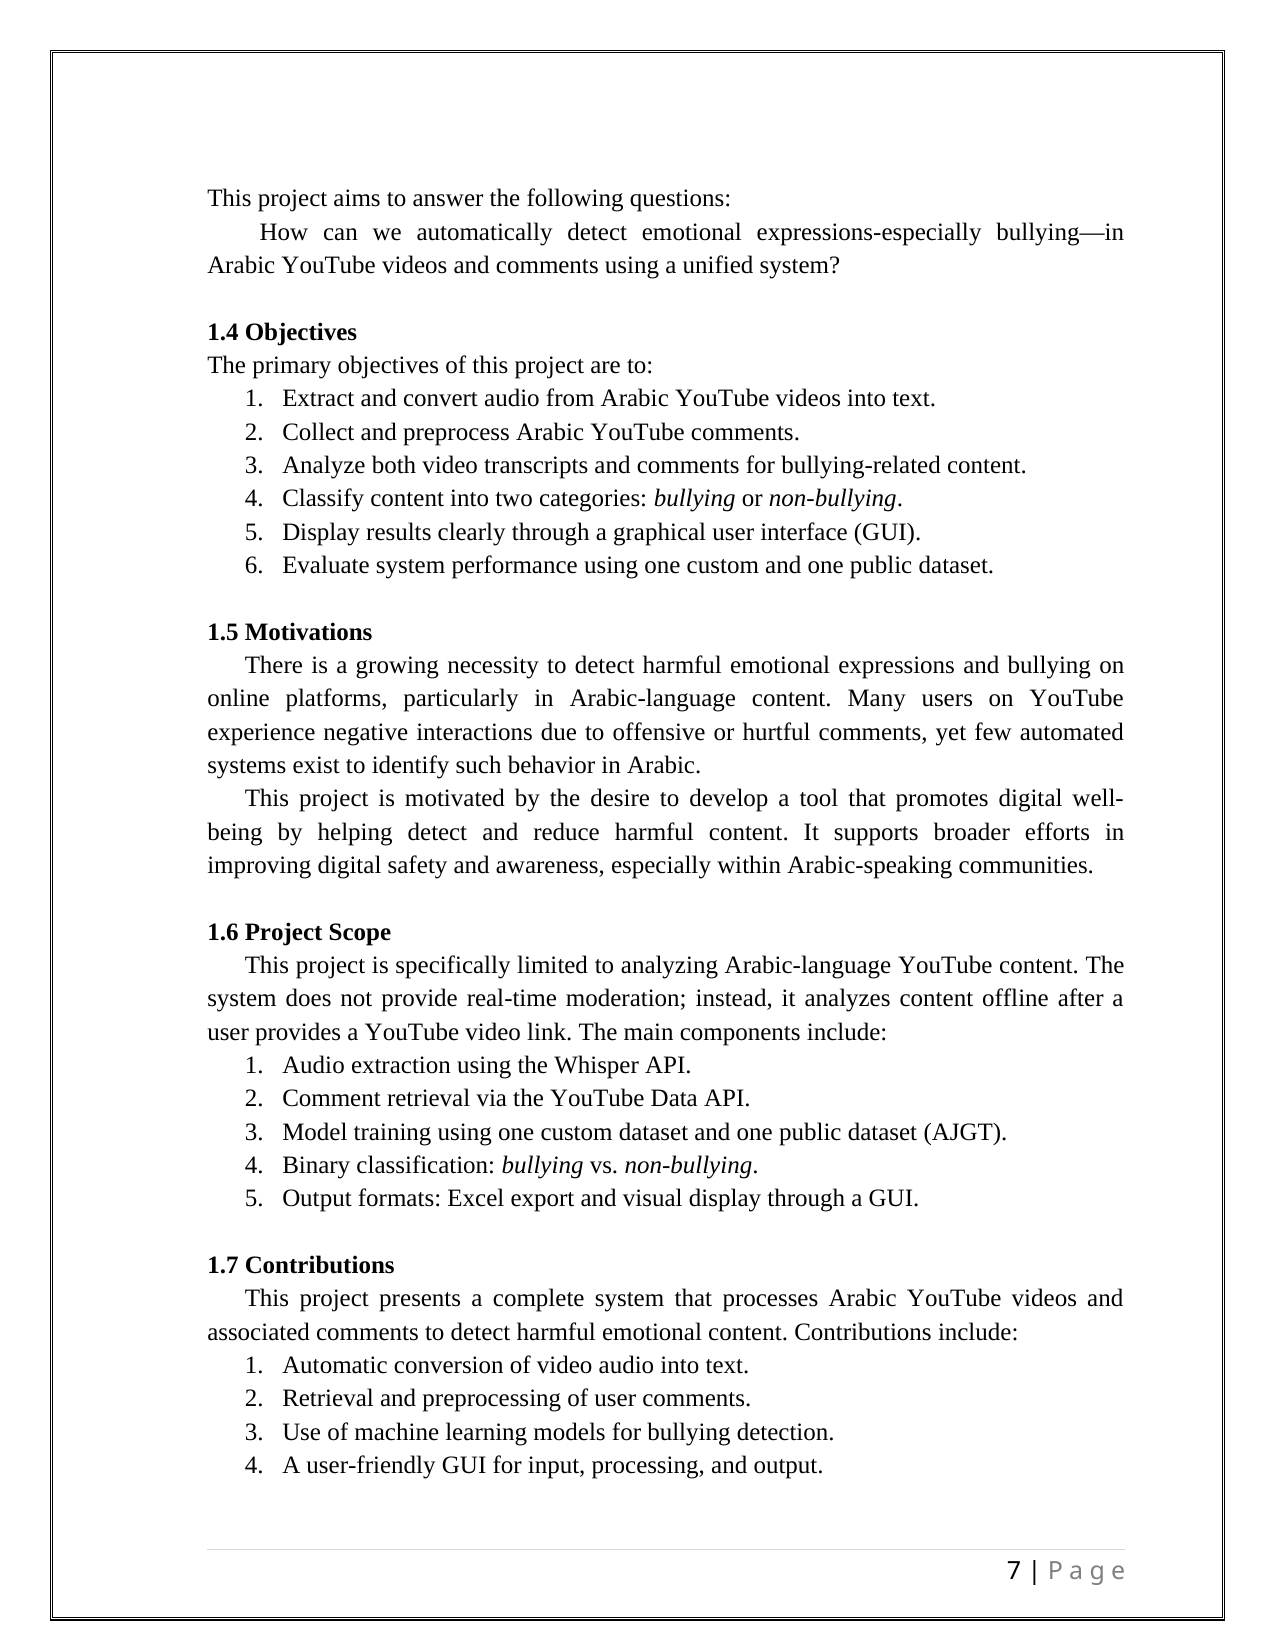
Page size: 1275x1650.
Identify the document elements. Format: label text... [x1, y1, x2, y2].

list Analyze both video transcripts and comments for bullying-related content. [244, 450, 1125, 479]
list Audio extraction using the Whisper API. [244, 1050, 1125, 1079]
list Extract and convert audio from Arabic YouTube videos into text. [244, 383, 1125, 412]
text 1.7 Contributions [207, 1250, 1125, 1279]
list Output formats: Excel export and visual display through a GUI. [244, 1183, 1125, 1212]
text This project aims to answer the following questions: [207, 183, 1125, 212]
list A user-friendly GUI for input, processing, and output. [244, 1450, 1125, 1479]
text 1.6 Project Scope [207, 917, 1125, 945]
text There is a growing necessity to detect harmful emotional expressions and bullying on online platforms, particularly in Arabic-language content. Many users on YouTube experience negative interactions due to offensive or hurtful comments, yet few automated systems exist to identify such behavior in Arabic. [207, 650, 1125, 779]
list Comment retrieval via the YouTube Data API. [244, 1083, 1125, 1112]
text 1.4 Objectives [207, 317, 1125, 345]
list Classify content into two categories: bullying or non-bullying. [244, 483, 1125, 512]
text This project is motivated by the desire to develop a tool that promotes digital well-being by helping detect and reduce harmful content. It supports broader efforts in improving digital safety and awareness, especially within Arabic-speaking communities. [207, 783, 1125, 879]
text How can we automatically detect emotional expressions-especially bullying—in Arabic YouTube videos and comments using a unified system? [207, 217, 1125, 279]
list Model training using one custom dataset and one public dataset (AJGT). [244, 1117, 1125, 1145]
list Automatic conversion of video audio into text. [244, 1350, 1125, 1379]
list Use of machine learning models for bullying detection. [244, 1417, 1125, 1445]
text This project presents a complete system that processes Arabic YouTube videos and associated comments to detect harmful emotional content. Contributions include: [207, 1283, 1125, 1345]
list Evaluate system performance using one custom and one public dataset. [244, 550, 1125, 579]
list Collect and preprocess Arabic YouTube comments. [244, 417, 1125, 445]
list Retrieval and preprocessing of user comments. [244, 1383, 1125, 1412]
text The primary objectives of this project are to: [207, 350, 1125, 379]
list Binary classification: bullying vs. non-bullying. [244, 1150, 1125, 1179]
list Display results clearly through a graphical user interface (GUI). [244, 517, 1125, 545]
text 1.5 Motivations [207, 617, 1125, 645]
text This project is specifically limited to analyzing Arabic-language YouTube content. The system does not provide real-time moderation; instead, it analyzes content offline after a user provides a YouTube video link. The main components include: [207, 950, 1125, 1045]
